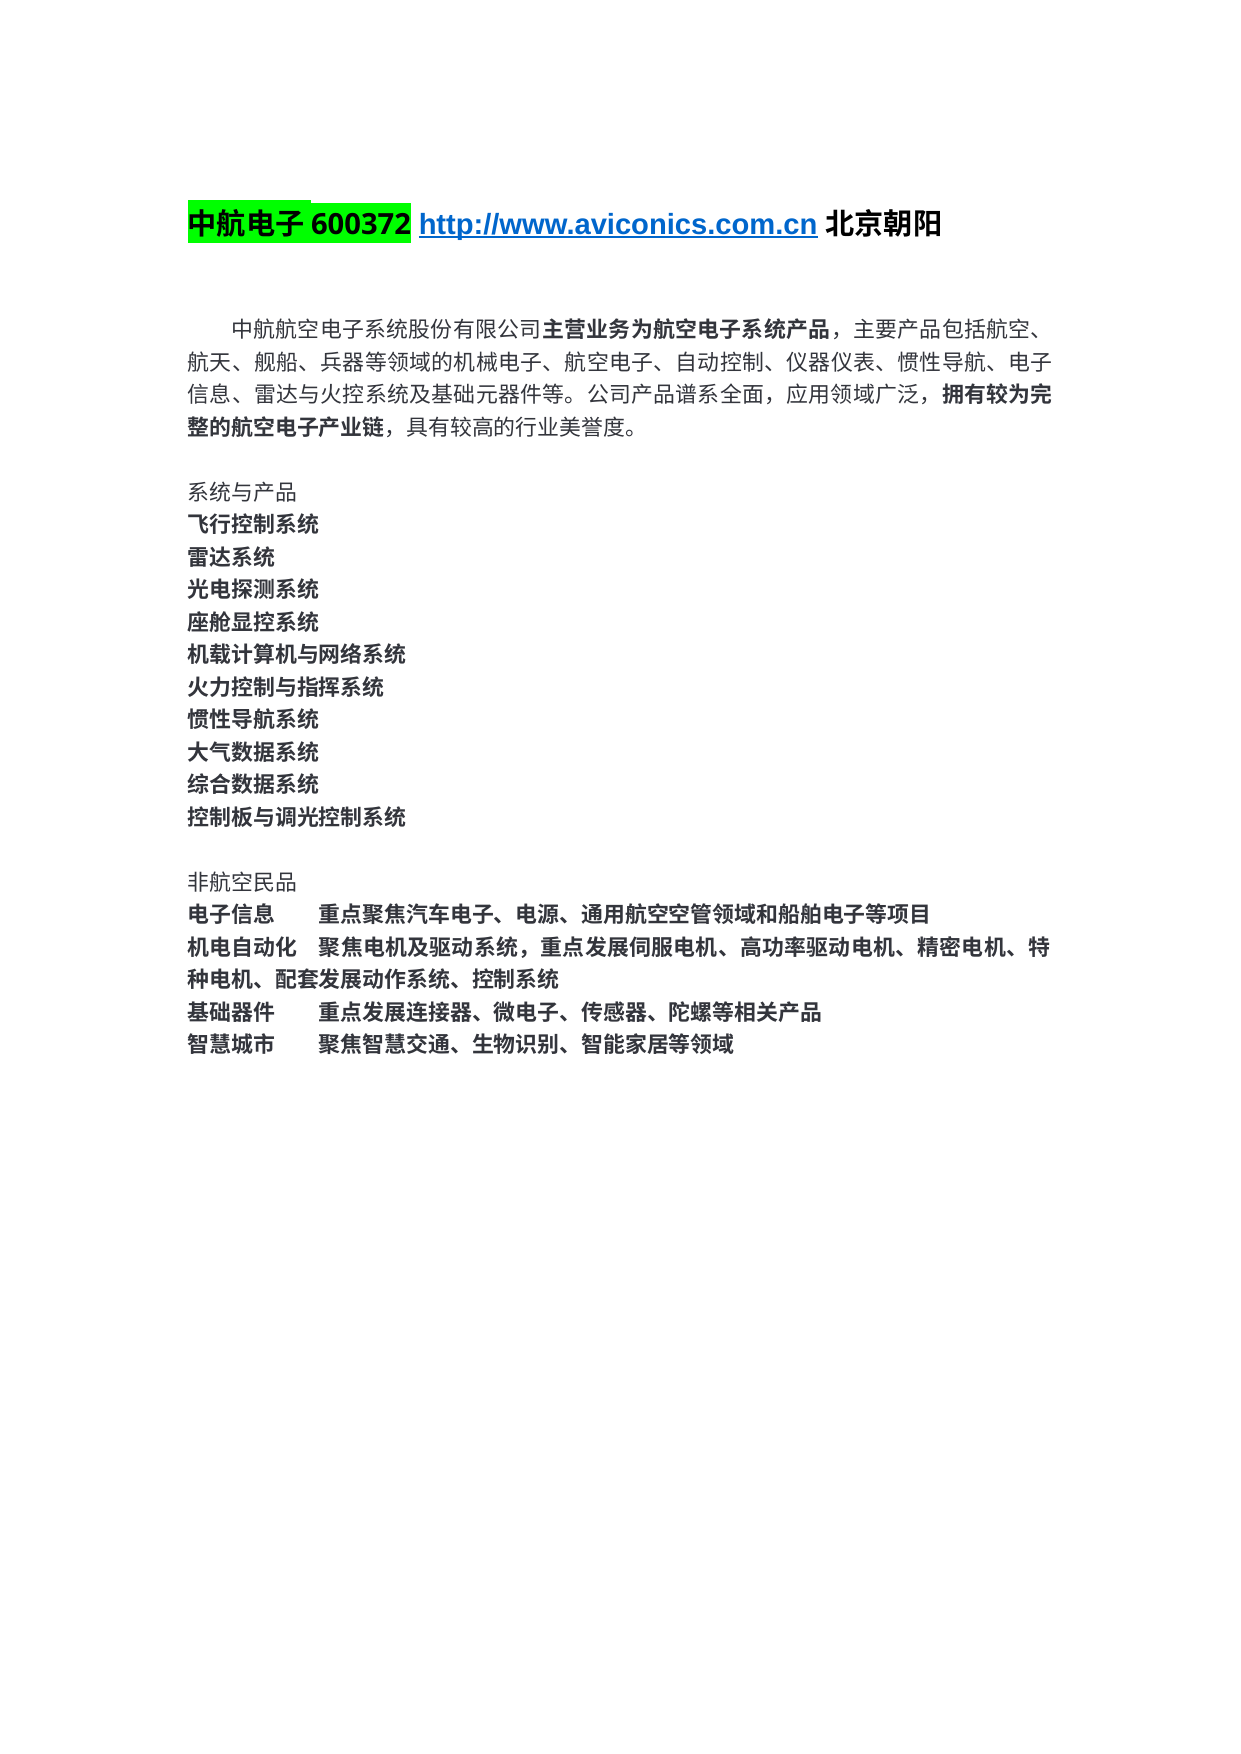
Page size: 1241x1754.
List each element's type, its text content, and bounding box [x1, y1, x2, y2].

text 智慧城市 聚焦智慧交通、生物识别、智能家居等领域 [187, 1027, 1053, 1059]
text 综合数据系统 [187, 767, 1053, 799]
text 机电自动化 聚焦电机及驱动系统，重点发展伺服电机、高功率驱动电机、精密电机、特种电机、配套发展动作系统、控制系统 [187, 929, 1053, 994]
text 机载计算机与网络系统 [187, 637, 1053, 669]
text 雷达系统 [187, 539, 1053, 572]
text 基础器件 重点发展连接器、微电子、传感器、陀螺等相关产品 [187, 994, 1053, 1027]
text 系统与产品 [187, 474, 1053, 507]
text 非航空民品 [187, 864, 1053, 897]
text 飞行控制系统 [187, 507, 1053, 539]
text 光电探测系统 [187, 572, 1053, 604]
text 电子信息 重点聚焦汽车电子、电源、通用航空空管领域和船舶电子等项目 [187, 897, 1053, 929]
text 火力控制与指挥系统 [187, 669, 1053, 702]
subtitle 中航电子 600372 http://www.aviconics.com.cn 北京朝阳 [187, 189, 1053, 254]
text 控制板与调光控制系统 [187, 799, 1053, 832]
text 大气数据系统 [187, 734, 1053, 767]
text 座舱显控系统 [187, 604, 1053, 637]
text 惯性导航系统 [187, 702, 1053, 734]
text 中航航空电子系统股份有限公司主营业务为航空电子系统产品，主要产品包括航空、航天、舰船、兵器等领域的机械电子、航空电子、自动控制、仪器仪表、惯性导航、电子信息、雷达与火控系统及基础元器件等。公司产品谱系全面，应用领域广泛，拥有较为完整的航空电子产业链，具有较高的行业美誉度。 [187, 312, 1053, 442]
